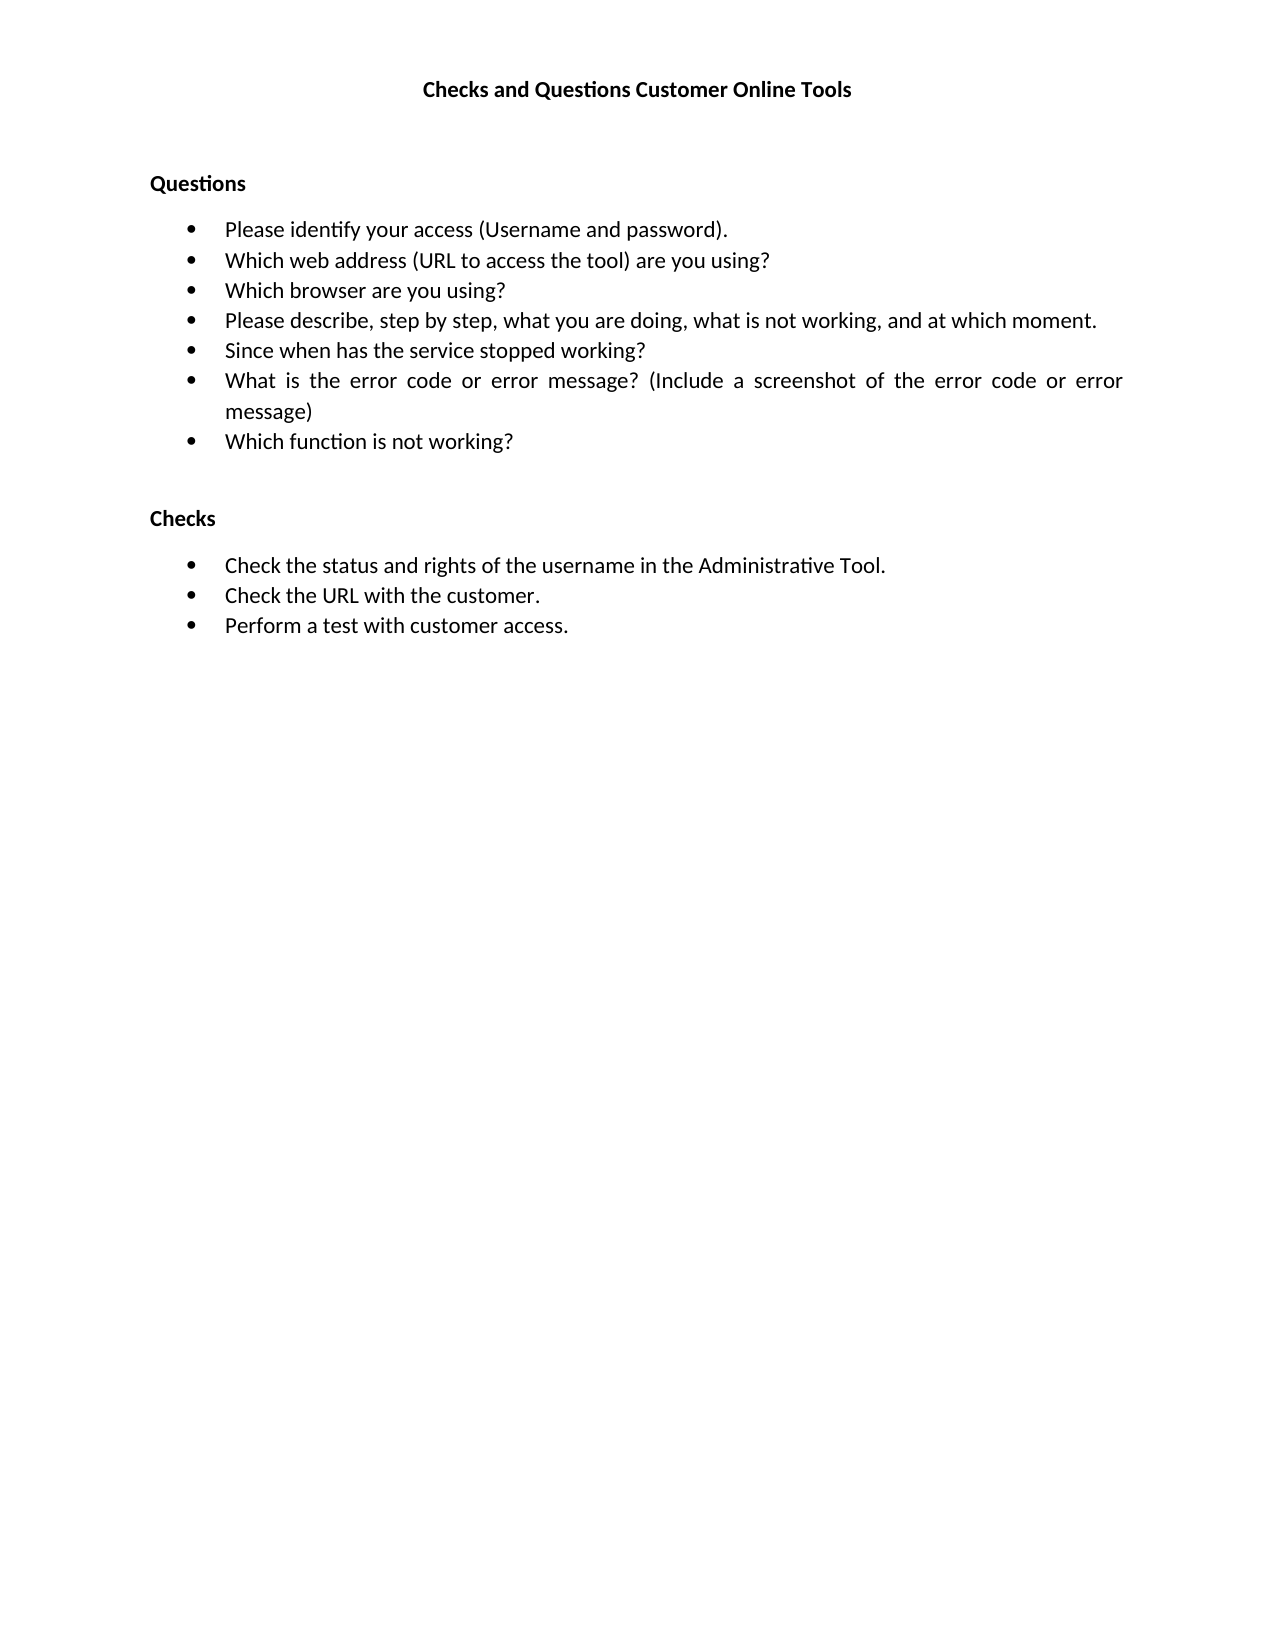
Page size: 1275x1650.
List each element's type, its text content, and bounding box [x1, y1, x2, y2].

list Which browser are you using? [187, 276, 1125, 304]
text Checks and Questions Customer Online Tools [150, 75, 1125, 103]
list Check the status and rights of the username in the Administrative Tool. [187, 551, 1125, 579]
text Questions [150, 169, 1125, 197]
list Check the URL with the customer. [187, 581, 1125, 609]
list What is the error code or error message? (Include a screenshot of the error code or error message) [187, 367, 1125, 425]
list Which function is not working? [187, 427, 1125, 455]
list Perform a test with customer access. [187, 611, 1125, 639]
text Checks [150, 504, 1125, 532]
list Which web address (URL to access the tool) are you using? [187, 246, 1125, 274]
list Please identify your access (Username and password). [187, 216, 1125, 244]
list Please describe, step by step, what you are doing, what is not working, and at which moment. [187, 306, 1125, 334]
list Since when has the service stopped working? [187, 336, 1125, 364]
